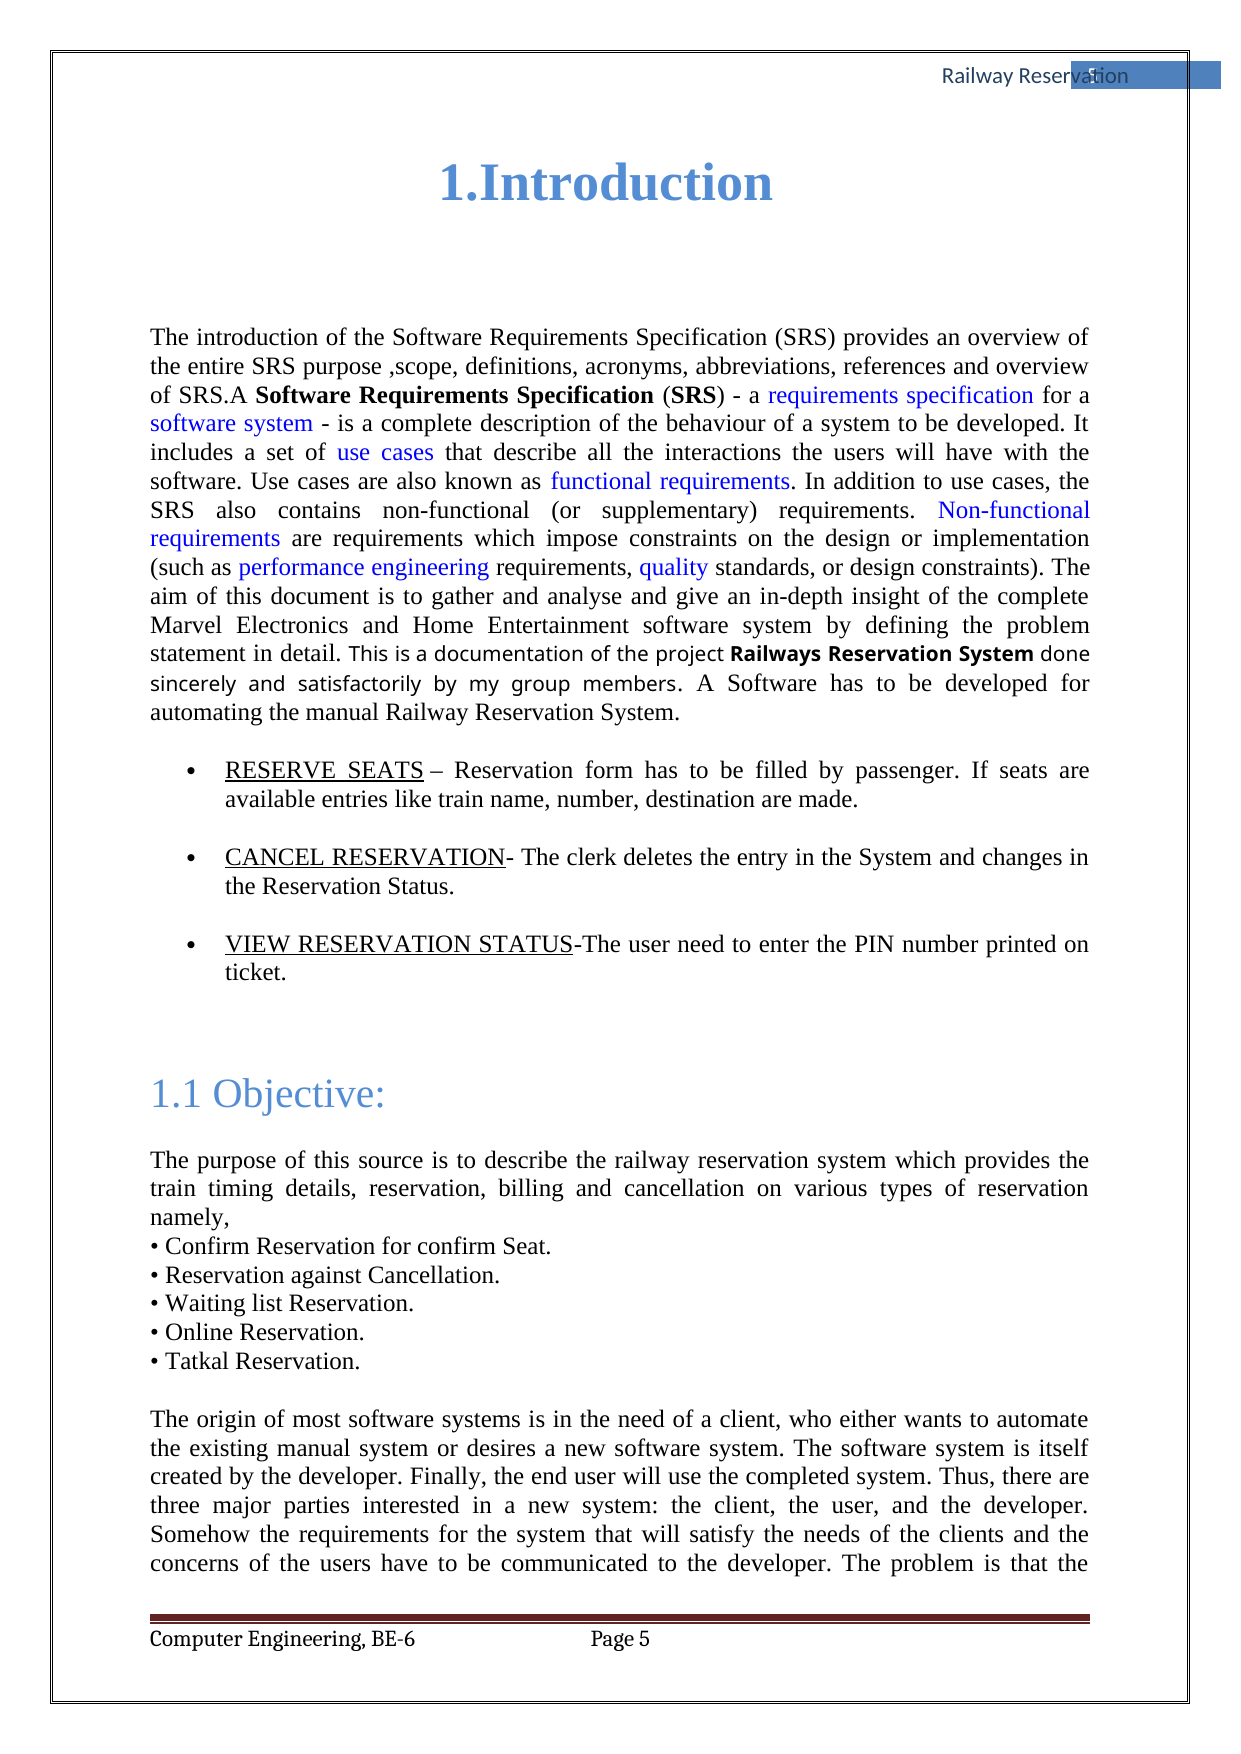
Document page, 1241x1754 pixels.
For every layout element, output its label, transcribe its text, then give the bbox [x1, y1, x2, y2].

list VIEW RESERVATION STATUS-The user need to enter the PIN number printed on ticket. [187, 929, 1090, 986]
list RESERVE SEATS – Reservation form has to be filled by passenger. If seats are available entries like train name, number, destination are made. [187, 755, 1090, 813]
text • Tatkal Reservation. [150, 1346, 1090, 1375]
text • Reservation against Cancellation. [150, 1260, 1090, 1288]
text • Confirm Reservation for confirm Seat. [150, 1231, 1090, 1260]
list 1.Introduction [262, 150, 1090, 212]
text The purpose of this source is to describe the railway reservation system which provides the train timing details, reservation, billing and cancellation on various types of reservation namely, [150, 1145, 1090, 1231]
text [150, 1404, 1090, 1576]
text 1.1 Objective: [150, 1069, 1090, 1117]
text • Waiting list Reservation. [150, 1288, 1090, 1317]
text • Online Reservation. [150, 1317, 1090, 1346]
text The introduction of the Software Requirements Specification (SRS) provides an overview of the entire SRS purpose ,scope, definitions, acronyms, abbreviations, references and overview of SRS.A Software Requirements Specification (SRS) - a requirements specification for a software system - is a complete description of the behaviour of a system to be developed. It includes a set of use cases that describe all the interactions the users will have with the software. Use cases are also known as functional requirements. In addition to use cases, the SRS also contains non-functional (or supplementary) requirements. Non-functional requirements are requirements which impose constraints on the design or implementation (such as performance engineering requirements, quality standards, or design constraints). The aim of this document is to gather and analyse and give an in-depth insight of the complete Marvel Electronics and Home Entertainment software system by defining the problem statement in detail. This is a documentation of the project Railways Reservation System done sincerely and satisfactorily by my group members. A Software has to be developed for automating the manual Railway Reservation System. [150, 322, 1090, 726]
list CANCEL RESERVATION- The clerk deletes the entry in the System and changes in the Reservation Status. [187, 842, 1090, 899]
